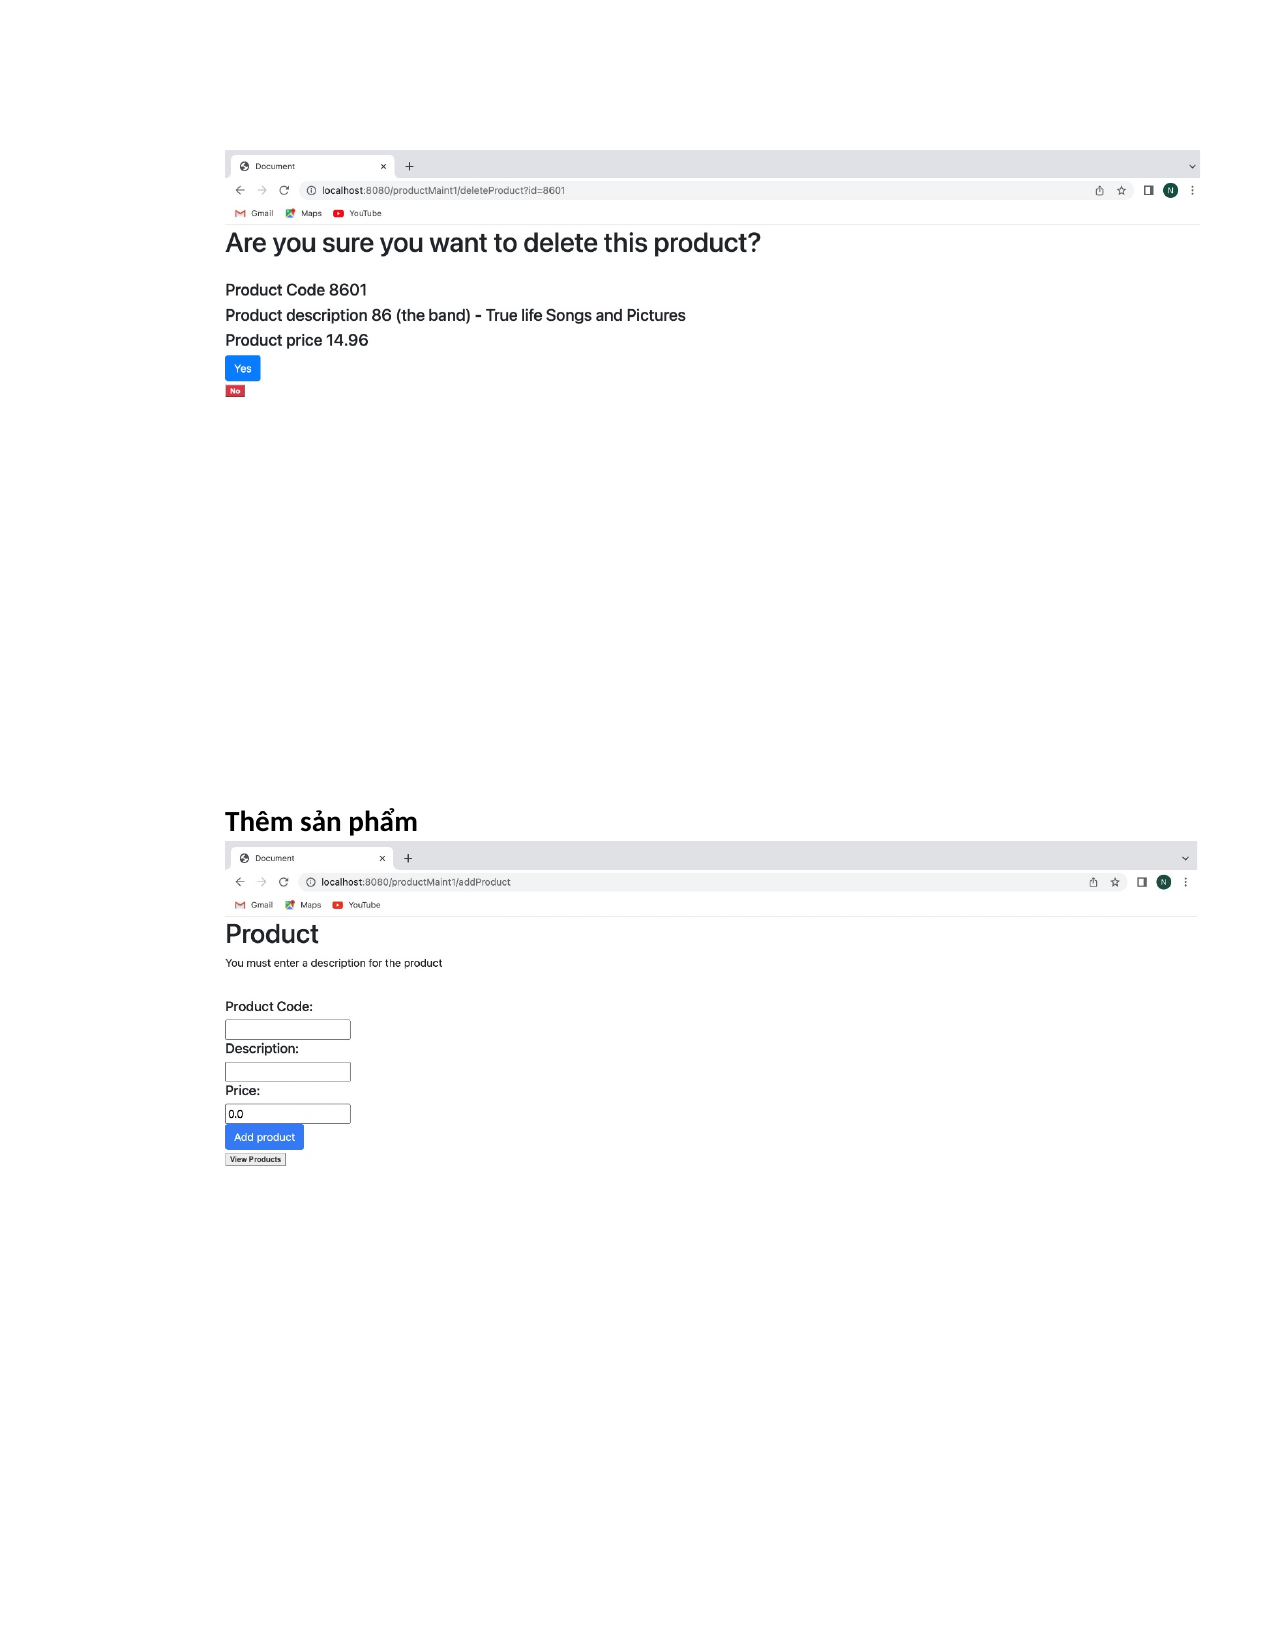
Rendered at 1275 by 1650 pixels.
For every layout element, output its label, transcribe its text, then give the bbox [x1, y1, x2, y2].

picture [225, 150, 1200, 763]
list Thêm sản phẩm [225, 765, 1125, 839]
picture [225, 841, 1198, 1449]
